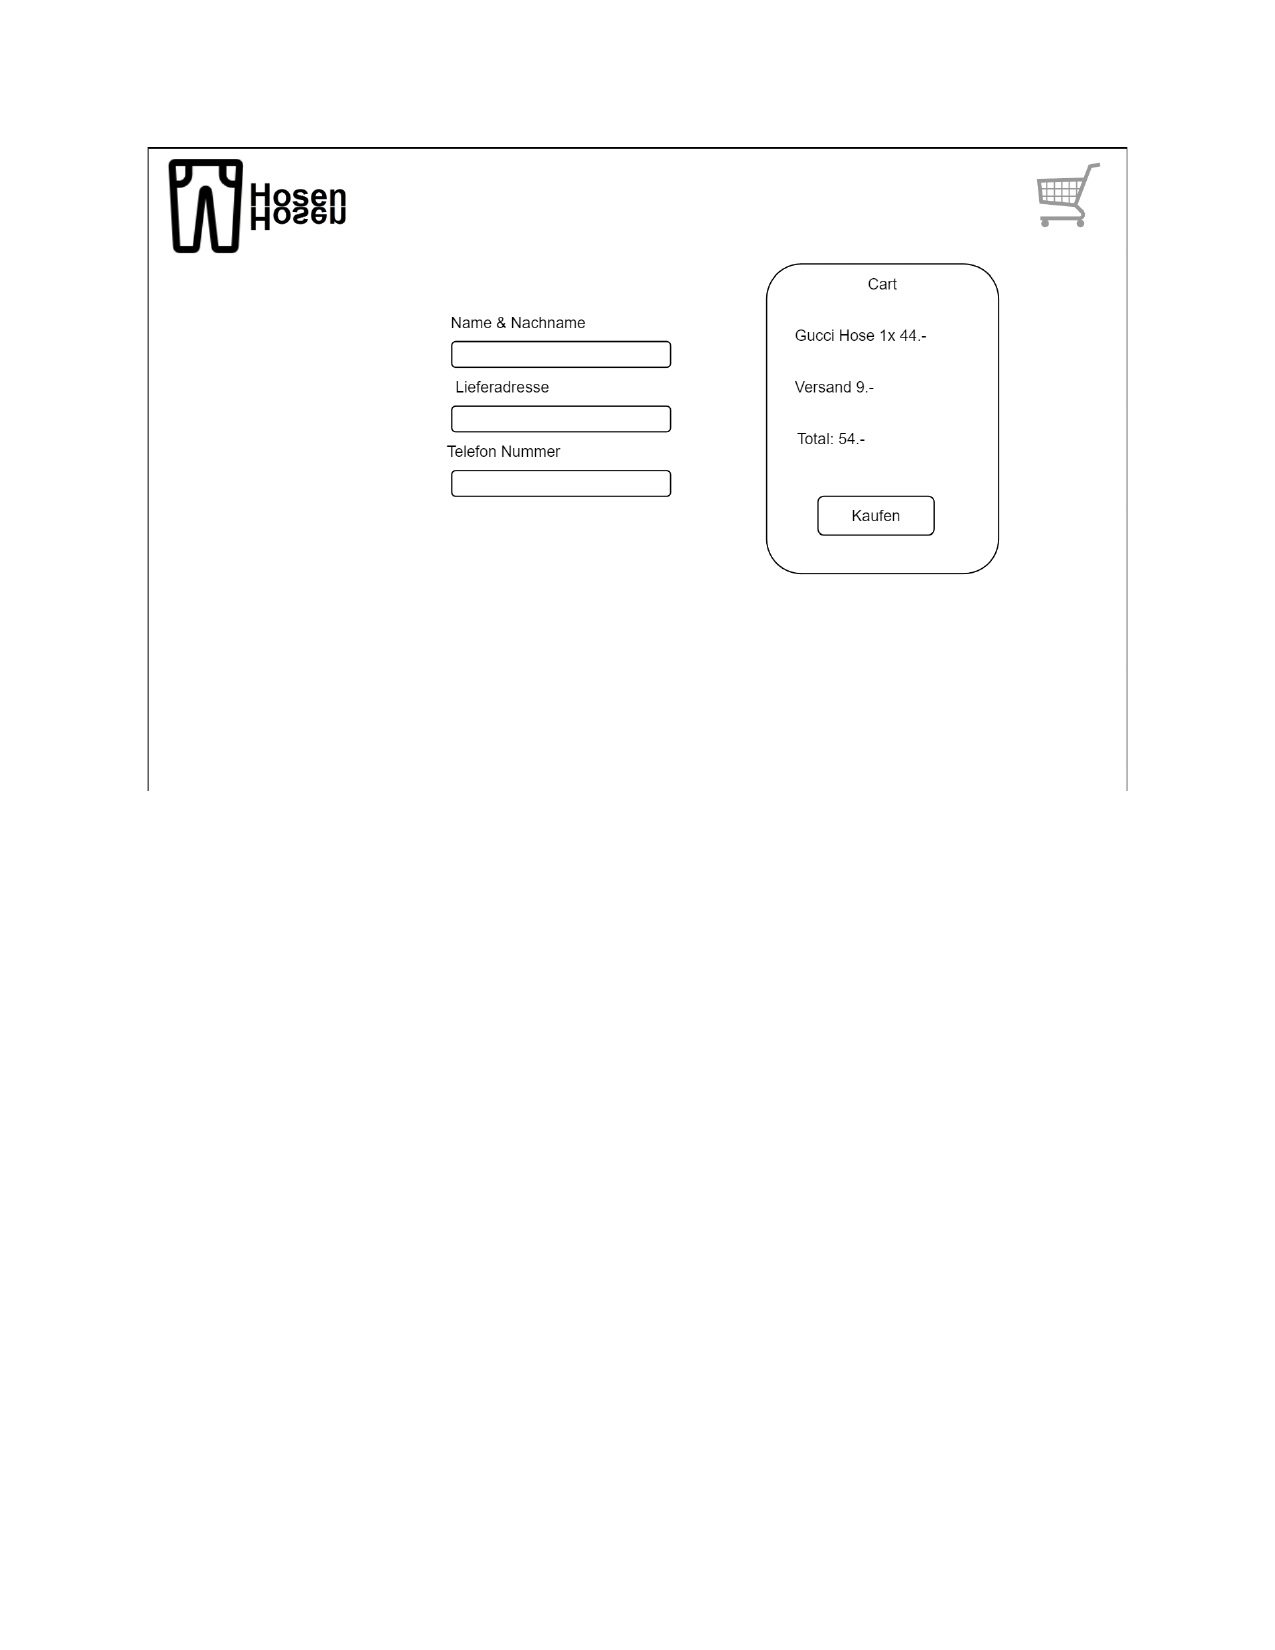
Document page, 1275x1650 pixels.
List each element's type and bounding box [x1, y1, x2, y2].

picture [147, 147, 1128, 791]
